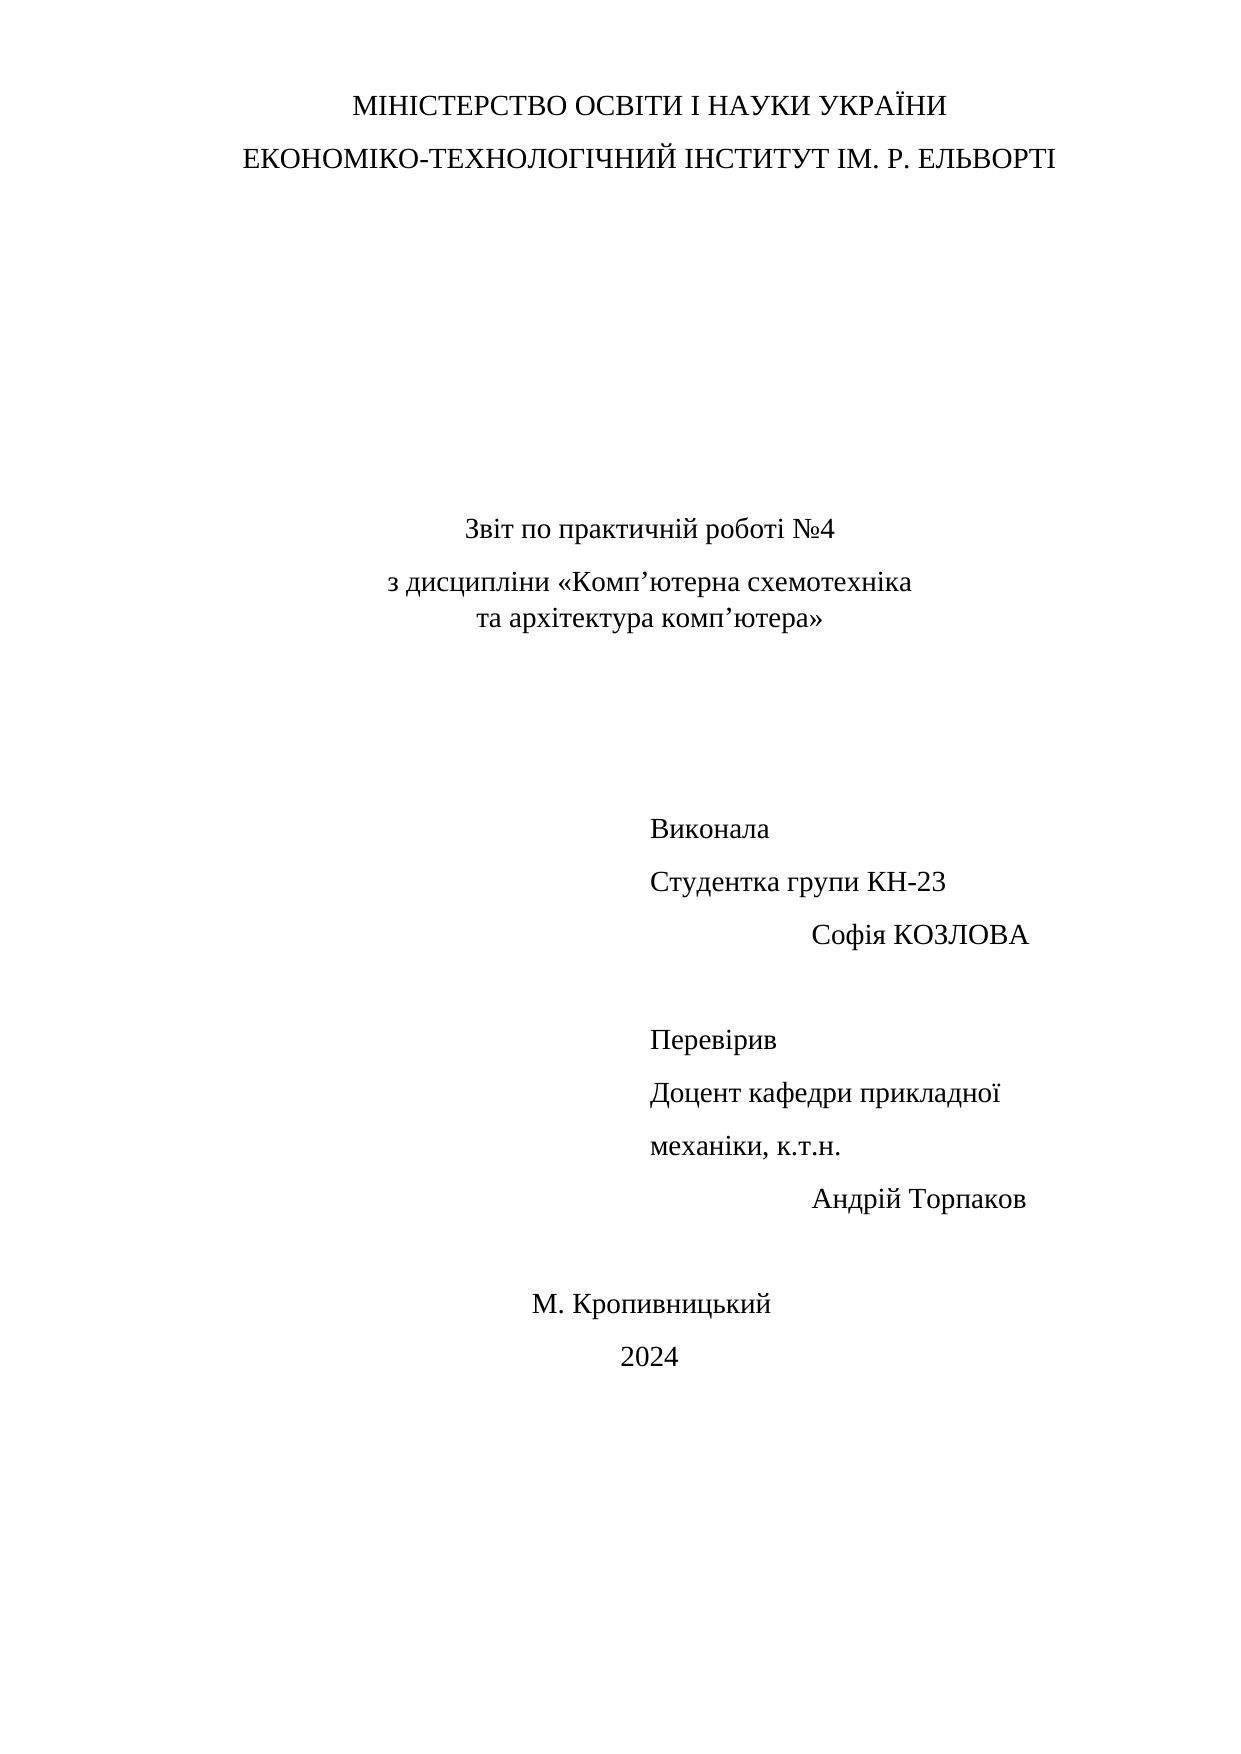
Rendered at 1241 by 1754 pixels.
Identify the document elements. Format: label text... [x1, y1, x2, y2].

text Доцент кафедри прикладної [148, 1075, 1152, 1109]
text Виконала [148, 811, 1152, 845]
text Софія КОЗЛОВА [148, 917, 1152, 950]
text МІНІСТЕРСТВО ОСВІТИ І НАУКИ УКРАЇНИ [148, 88, 1152, 122]
text ЕКОНОМІКО-ТЕХНОЛОГІЧНИЙ ІНСТИТУТ ІМ. Р. ЕЛЬВОРТІ [148, 141, 1152, 175]
text М. Кропивницький [148, 1287, 1152, 1320]
text Звіт по практичній роботі №4 [148, 511, 1152, 544]
text механіки, к.т.н. [148, 1128, 1152, 1162]
text Студентка групи КН-23 [148, 864, 1152, 898]
text 2024 [148, 1339, 1152, 1373]
text Андрій Торпаков [148, 1181, 1152, 1214]
text Перевірив [148, 1022, 1152, 1056]
text з дисципліни «Комп’ютерна схемотехніка та архітектура комп’ютера» [148, 564, 1152, 633]
